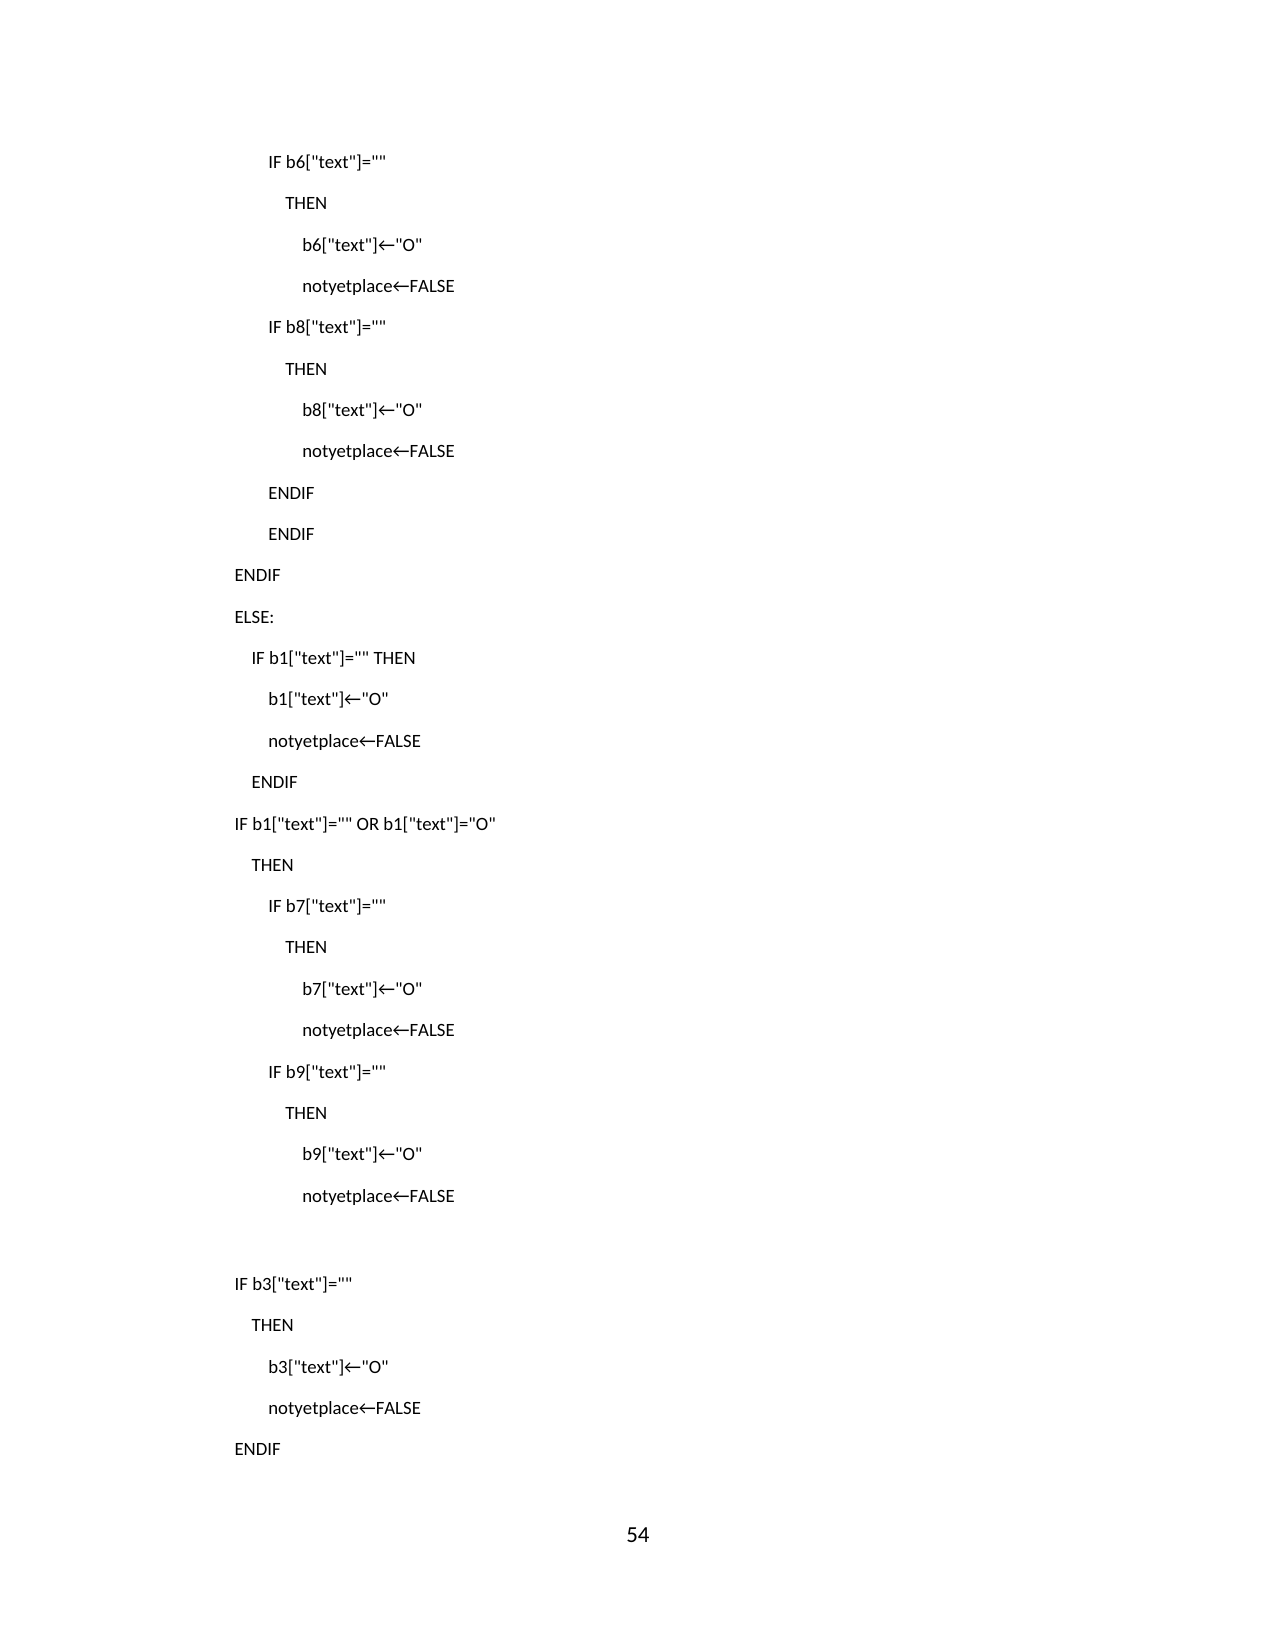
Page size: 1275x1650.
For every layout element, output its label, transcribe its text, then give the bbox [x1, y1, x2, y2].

text b3["text"]←"O" [150, 1355, 1125, 1378]
text ENDIF [150, 563, 1125, 586]
text ELSE: [150, 605, 1125, 628]
text THEN [150, 191, 1125, 214]
text notyetplace←FALSE [150, 439, 1125, 462]
text ENDIF [150, 770, 1125, 793]
text notyetplace←FALSE [150, 729, 1125, 752]
text IF b7["text"]="" [150, 894, 1125, 917]
text b9["text"]←"O" [150, 1142, 1125, 1165]
text IF b3["text"]="" [150, 1272, 1125, 1295]
text IF b1["text"]="" THEN [150, 646, 1125, 669]
text ENDIF [150, 1437, 1125, 1460]
text IF b8["text"]="" [150, 315, 1125, 338]
text IF b6["text"]="" [150, 150, 1125, 173]
text notyetplace←FALSE [150, 1018, 1125, 1041]
text THEN [150, 853, 1125, 876]
text ENDIF [150, 481, 1125, 504]
text THEN [150, 1101, 1125, 1124]
text notyetplace←FALSE [150, 1184, 1125, 1207]
text ENDIF [150, 522, 1125, 545]
text notyetplace←FALSE [150, 1396, 1125, 1419]
text b7["text"]←"O" [150, 977, 1125, 1000]
text IF b9["text"]="" [150, 1060, 1125, 1083]
text b6["text"]←"O" [150, 233, 1125, 256]
text b1["text"]←"O" [150, 688, 1125, 711]
text IF b1["text"]="" OR b1["text"]="O" [150, 812, 1125, 834]
text notyetplace←FALSE [150, 274, 1125, 297]
text THEN [150, 357, 1125, 380]
text b8["text"]←"O" [150, 398, 1125, 421]
text THEN [150, 936, 1125, 959]
text THEN [150, 1313, 1125, 1336]
